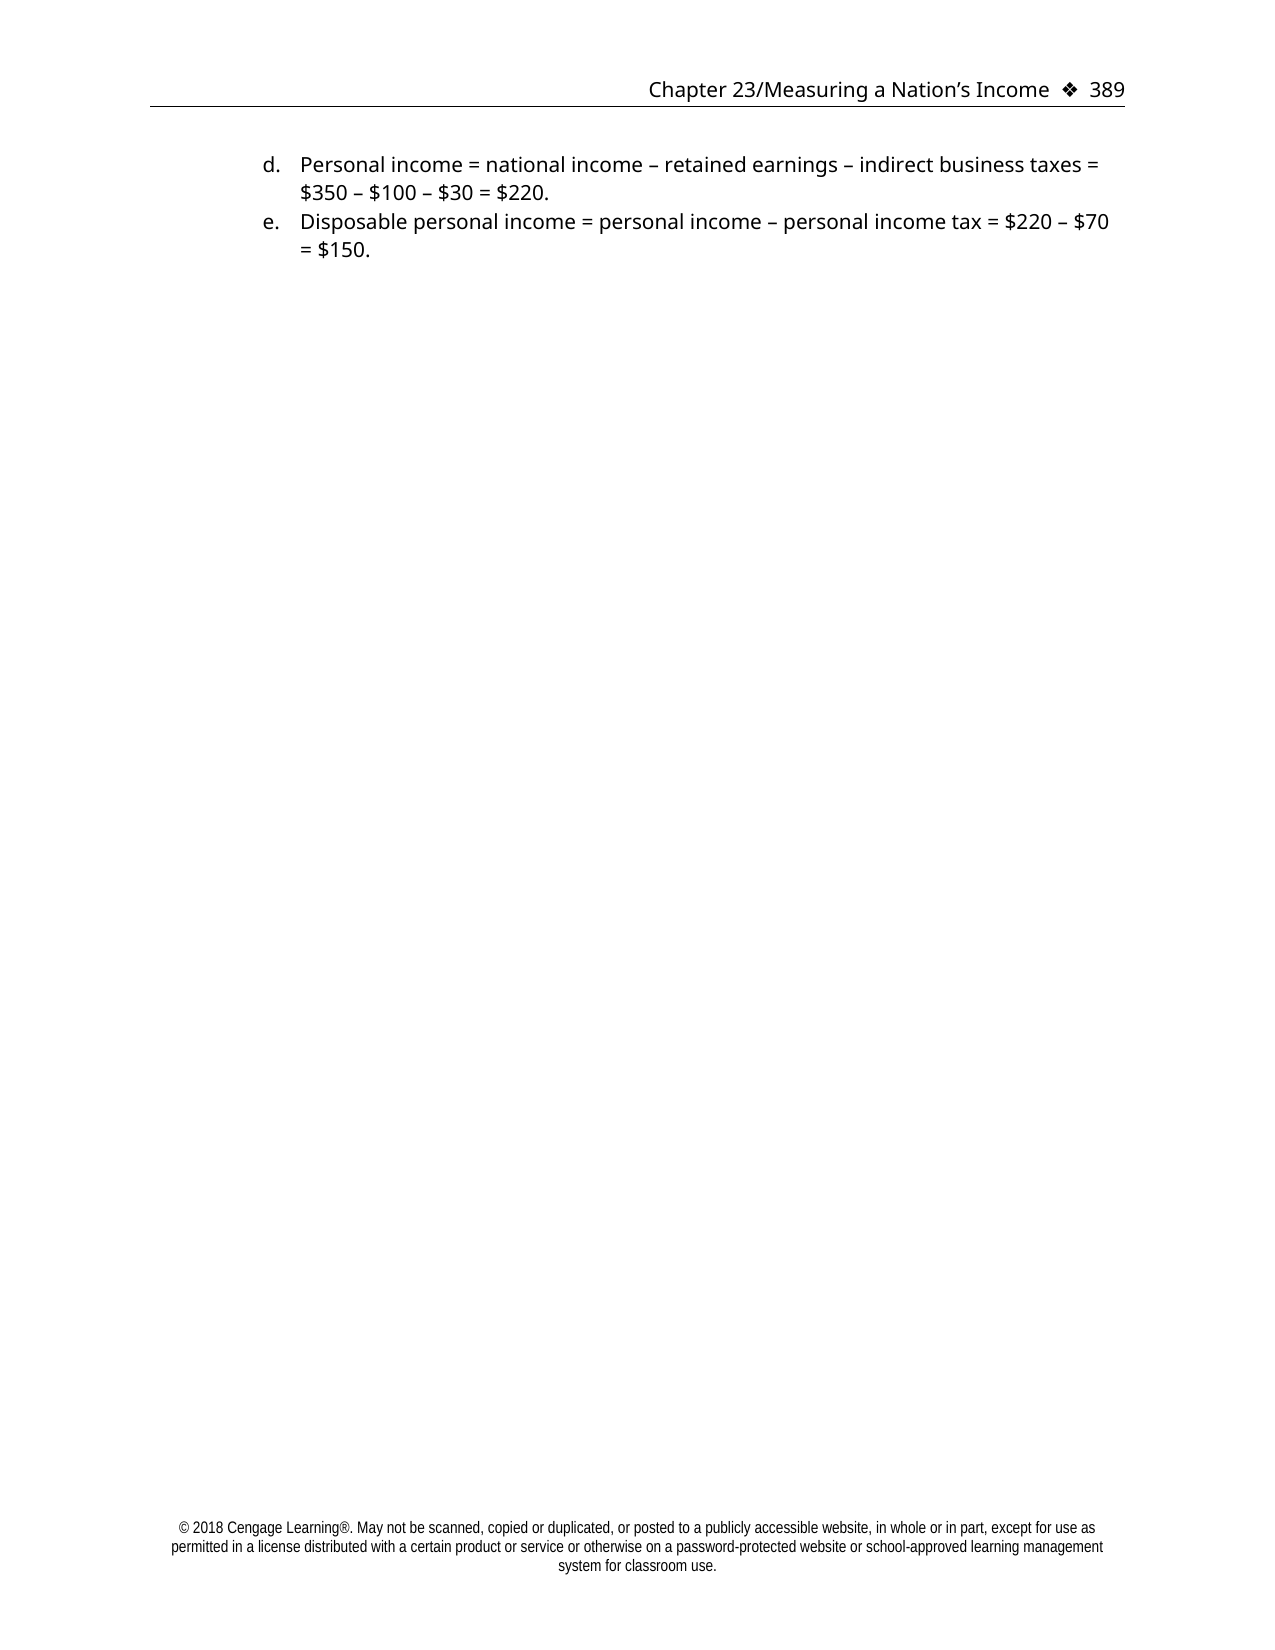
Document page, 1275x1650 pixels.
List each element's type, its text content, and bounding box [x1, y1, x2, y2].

text e. Disposable personal income = personal income – personal income tax = $220 – $70 = $150. [262, 207, 1125, 264]
text d. Personal income = national income – retained earnings – indirect business taxes = $350 – $100 – $30 = $220. [262, 150, 1125, 207]
